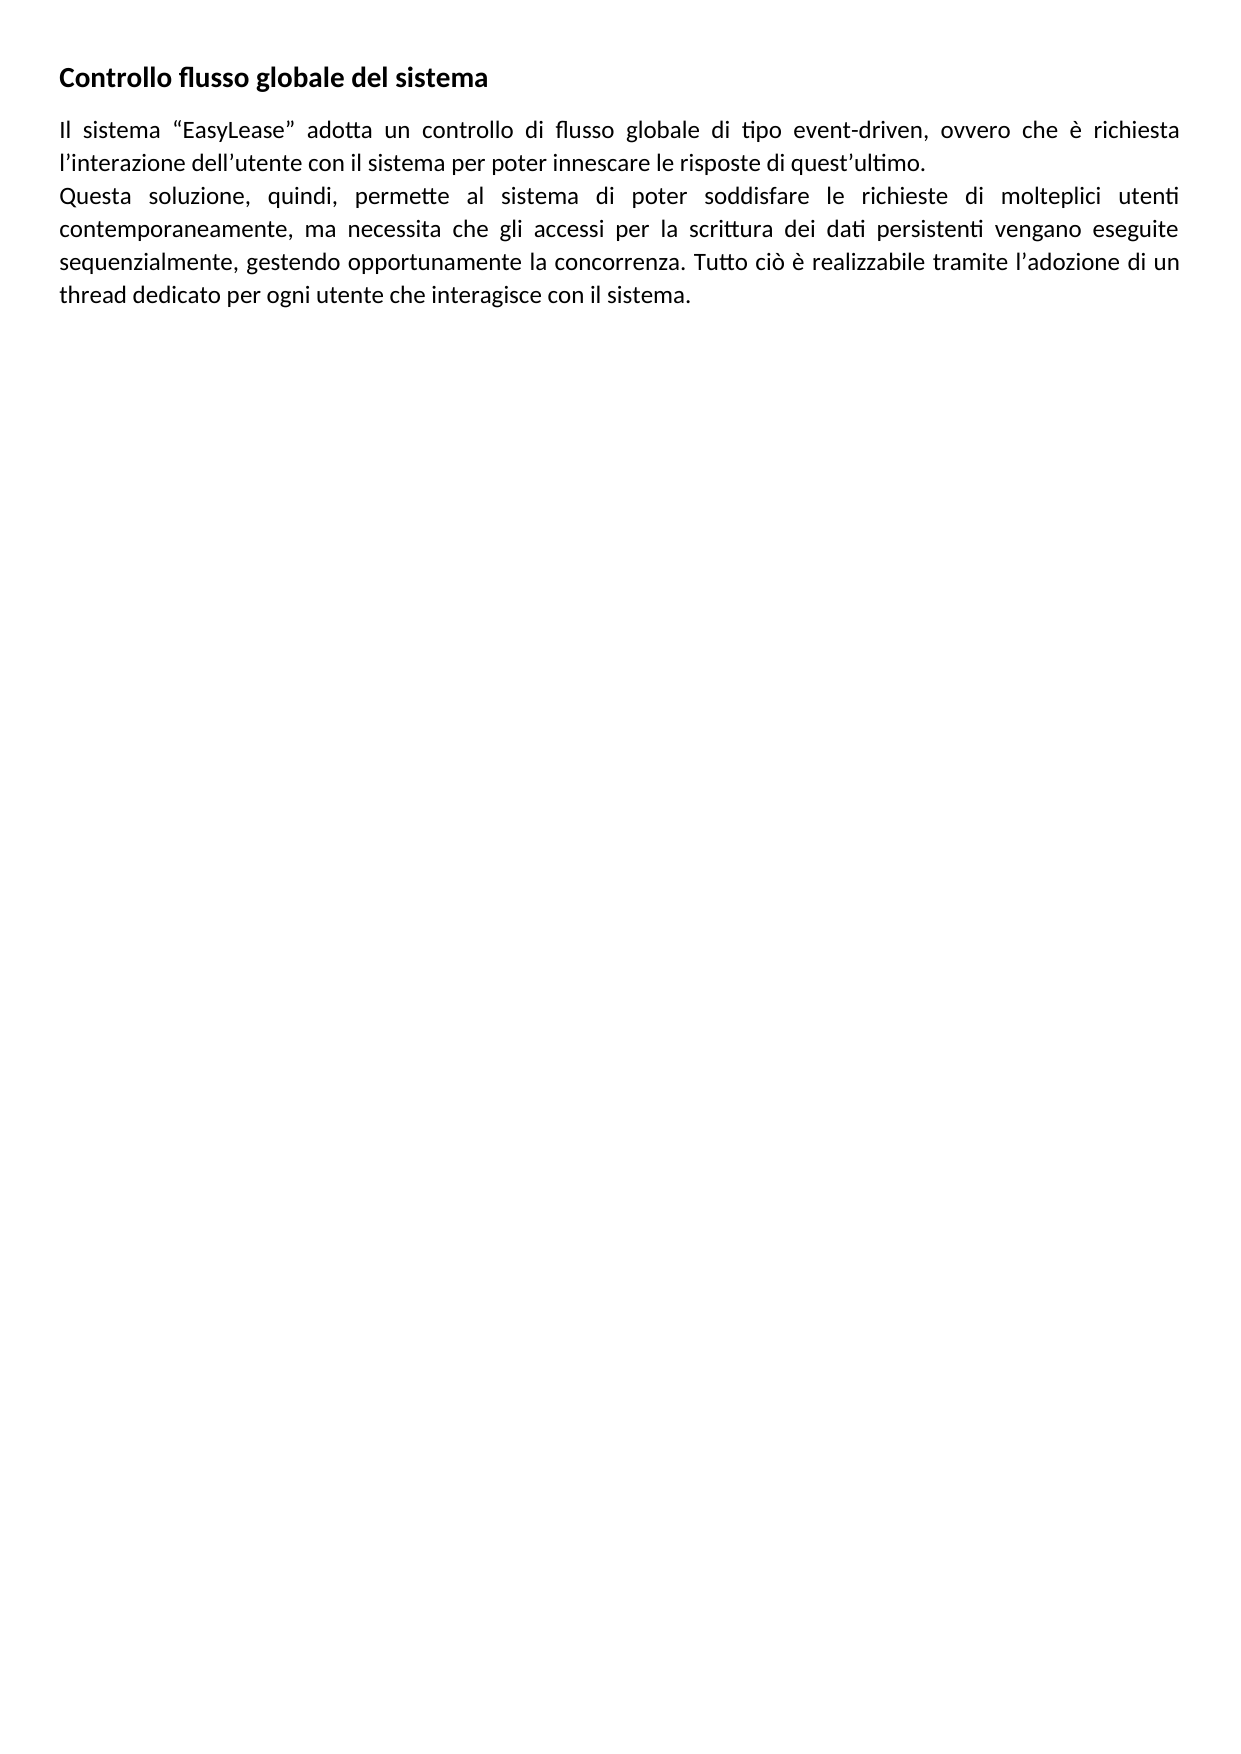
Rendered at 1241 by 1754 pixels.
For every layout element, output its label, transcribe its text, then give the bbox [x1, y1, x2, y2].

text Questa soluzione, quindi, permette al sistema di poter soddisfare le richieste di molteplici utenti contemporaneamente, ma necessita che gli accessi per la scrittura dei dati persistenti vengano eseguite sequenzialmente, gestendo opportunamente la concorrenza. Tutto ciò è realizzabile tramite l’adozione di un thread dedicato per ogni utente che interagisce con il sistema. [59, 180, 1181, 309]
text Controllo flusso globale del sistema [59, 59, 1181, 95]
text Il sistema “EasyLease” adotta un controllo di flusso globale di tipo event-driven, ovvero che è richiesta l’interazione dell’utente con il sistema per poter innescare le risposte di quest’ultimo. [59, 114, 1181, 178]
